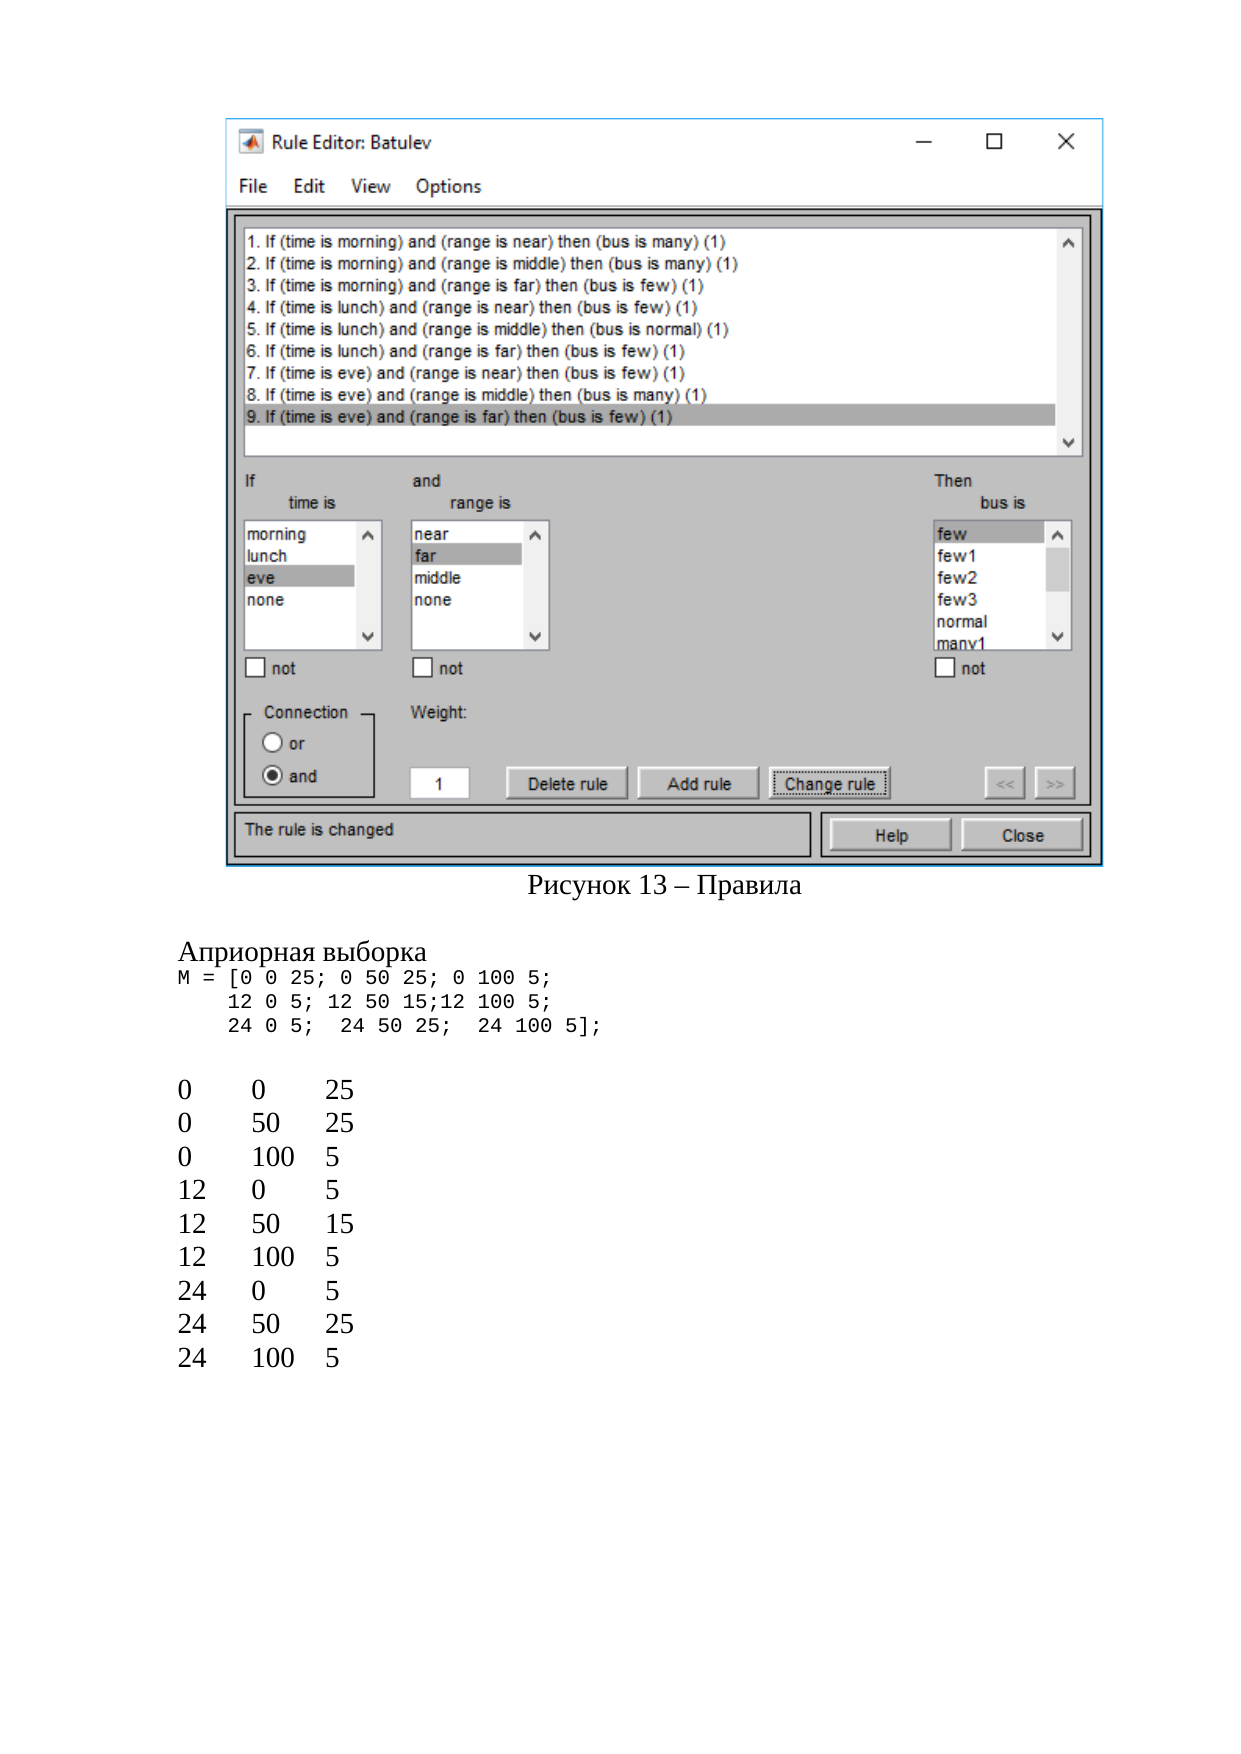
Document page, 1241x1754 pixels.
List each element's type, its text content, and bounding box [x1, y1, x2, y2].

text Априорная выборка [177, 934, 1152, 967]
text 12 100 5 [177, 1239, 1152, 1273]
text Рисунок 13 – Правила [177, 867, 1152, 900]
text 24 100 5 [177, 1340, 1152, 1374]
text 0 50 25 [177, 1105, 1152, 1139]
text 12 0 5; 12 50 15;12 100 5; [177, 991, 1152, 1015]
text 24 50 25 [177, 1307, 1152, 1340]
text 0 0 25 [177, 1072, 1152, 1105]
text 0 100 5 [177, 1139, 1152, 1172]
text M = [0 0 25; 0 50 25; 0 100 5; [177, 967, 1152, 991]
picture [225, 118, 1104, 867]
text 24 0 5 [177, 1273, 1152, 1307]
text 12 0 5 [177, 1172, 1152, 1206]
text 12 50 15 [177, 1206, 1152, 1239]
text 24 0 5; 24 50 25; 24 100 5]; [177, 1015, 1152, 1038]
